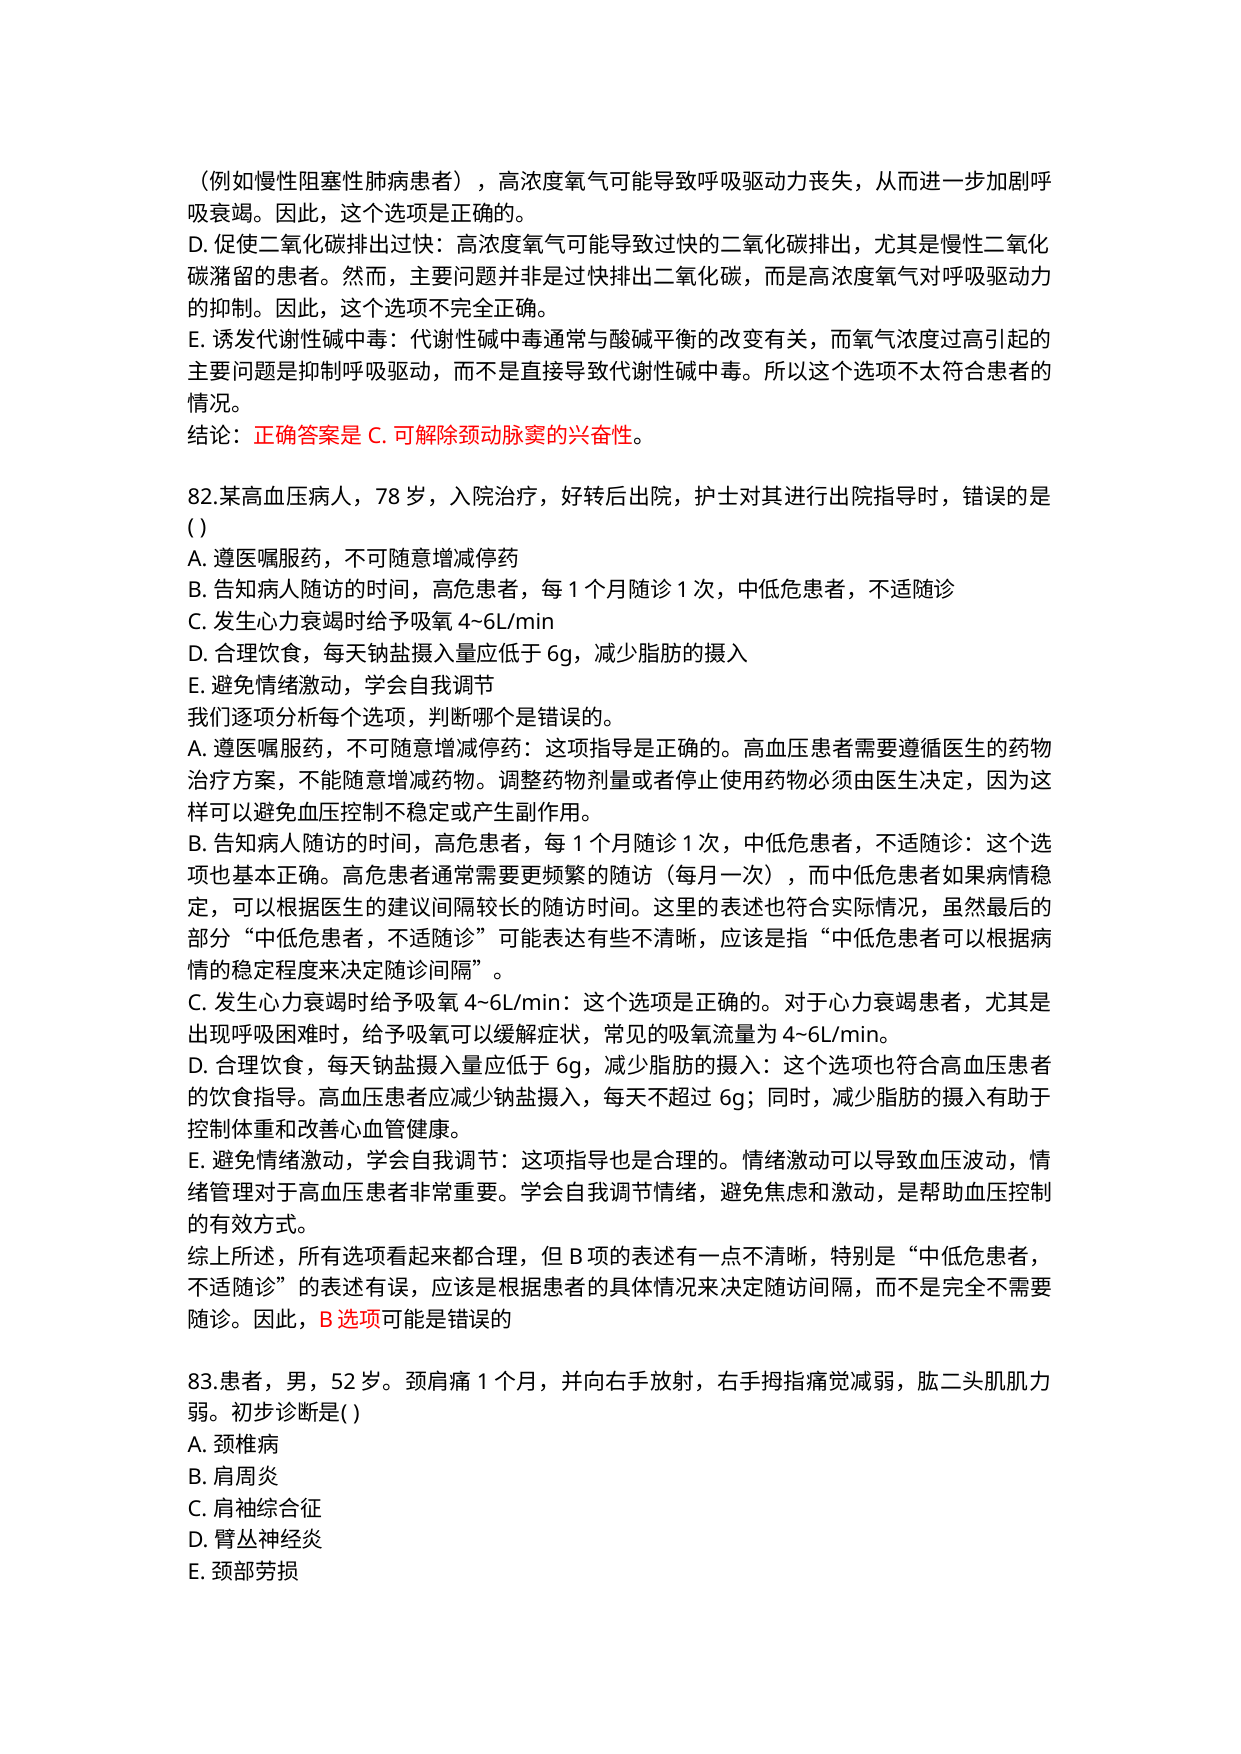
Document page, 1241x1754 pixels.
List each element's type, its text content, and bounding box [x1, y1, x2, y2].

text 83.患者，男，52岁。颈肩痛1个月，并向右手放射，右手拇指痛觉减弱，肱二头肌肌力弱。初步诊断是( ) [187, 1364, 1053, 1427]
text E. 诱发代谢性碱中毒：代谢性碱中毒通常与酸碱平衡的改变有关，而氧气浓度过高引起的主要问题是抑制呼吸驱动，而不是直接导致代谢性碱中毒。所以这个选项不太符合患者的情况。 [187, 322, 1053, 418]
text A. 遵医嘱服药，不可随意增减停药 [187, 541, 1053, 572]
text 82.某高血压病人，78岁，入院治疗，好转后出院，护士对其进行出院指导时，错误的是( ) [187, 479, 1053, 541]
text D. 臂丛神经炎 [187, 1522, 1053, 1554]
text B. 告知病人随访的时间，高危患者，每1个月随诊1次，中低危患者，不适随诊：这个选项也基本正确。高危患者通常需要更频繁的随访（每月一次），而中低危患者如果病情稳定，可以根据医生的建议间隔较长的随访时间。这里的表述也符合实际情况，虽然最后的部分“中低危患者，不适随诊”可能表达有些不清晰，应该是指“中低危患者可以根据病情的稳定程度来决定随诊间隔”。 [187, 826, 1053, 985]
text B. 肩周炎 [187, 1459, 1053, 1491]
text D. 合理饮食，每天钠盐摄入量应低于6g，减少脂肪的摄入：这个选项也符合高血压患者的饮食指导。高血压患者应减少钠盐摄入，每天不超过6g；同时，减少脂肪的摄入有助于控制体重和改善心血管健康。 [187, 1048, 1053, 1143]
text D. 促使二氧化碳排出过快：高浓度氧气可能导致过快的二氧化碳排出，尤其是慢性二氧化碳潴留的患者。然而，主要问题并非是过快排出二氧化碳，而是高浓度氧气对呼吸驱动力的抑制。因此，这个选项不完全正确。 [187, 227, 1053, 322]
text E. 避免情绪激动，学会自我调节 [187, 668, 1053, 699]
text D. 合理饮食，每天钠盐摄入量应低于6g，减少脂肪的摄入 [187, 636, 1053, 668]
text A. 颈椎病 [187, 1427, 1053, 1459]
text 我们逐项分析每个选项，判断哪个是错误的。 [187, 699, 1053, 731]
text E. 颈部劳损 [187, 1554, 1053, 1586]
text 综上所述，所有选项看起来都合理，但B项的表述有一点不清晰，特别是“中低危患者，不适随诊”的表述有误，应该是根据患者的具体情况来决定随访间隔，而不是完全不需要随诊。因此，B选项可能是错误的 [187, 1239, 1053, 1334]
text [179, 162, 1061, 227]
text A. 遵医嘱服药，不可随意增减停药：这项指导是正确的。高血压患者需要遵循医生的药物治疗方案，不能随意增减药物。调整药物剂量或者停止使用药物必须由医生决定，因为这样可以避免血压控制不稳定或产生副作用。 [187, 731, 1053, 826]
text C. 发生心力衰竭时给予吸氧4~6L/min：这个选项是正确的。对于心力衰竭患者，尤其是出现呼吸困难时，给予吸氧可以缓解症状，常见的吸氧流量为4~6L/min。 [187, 985, 1053, 1048]
text C. 肩袖综合征 [187, 1491, 1053, 1522]
text E. 避免情绪激动，学会自我调节：这项指导也是合理的。情绪激动可以导致血压波动，情绪管理对于高血压患者非常重要。学会自我调节情绪，避免焦虑和激动，是帮助血压控制的有效方式。 [187, 1143, 1053, 1239]
text B. 告知病人随访的时间，高危患者，每1个月随诊1次，中低危患者，不适随诊 [187, 572, 1053, 604]
text 结论：正确答案是 C. 可解除颈动脉窦的兴奋性。 [187, 418, 1053, 449]
text C. 发生心力衰竭时给予吸氧4~6L/min [187, 604, 1053, 636]
